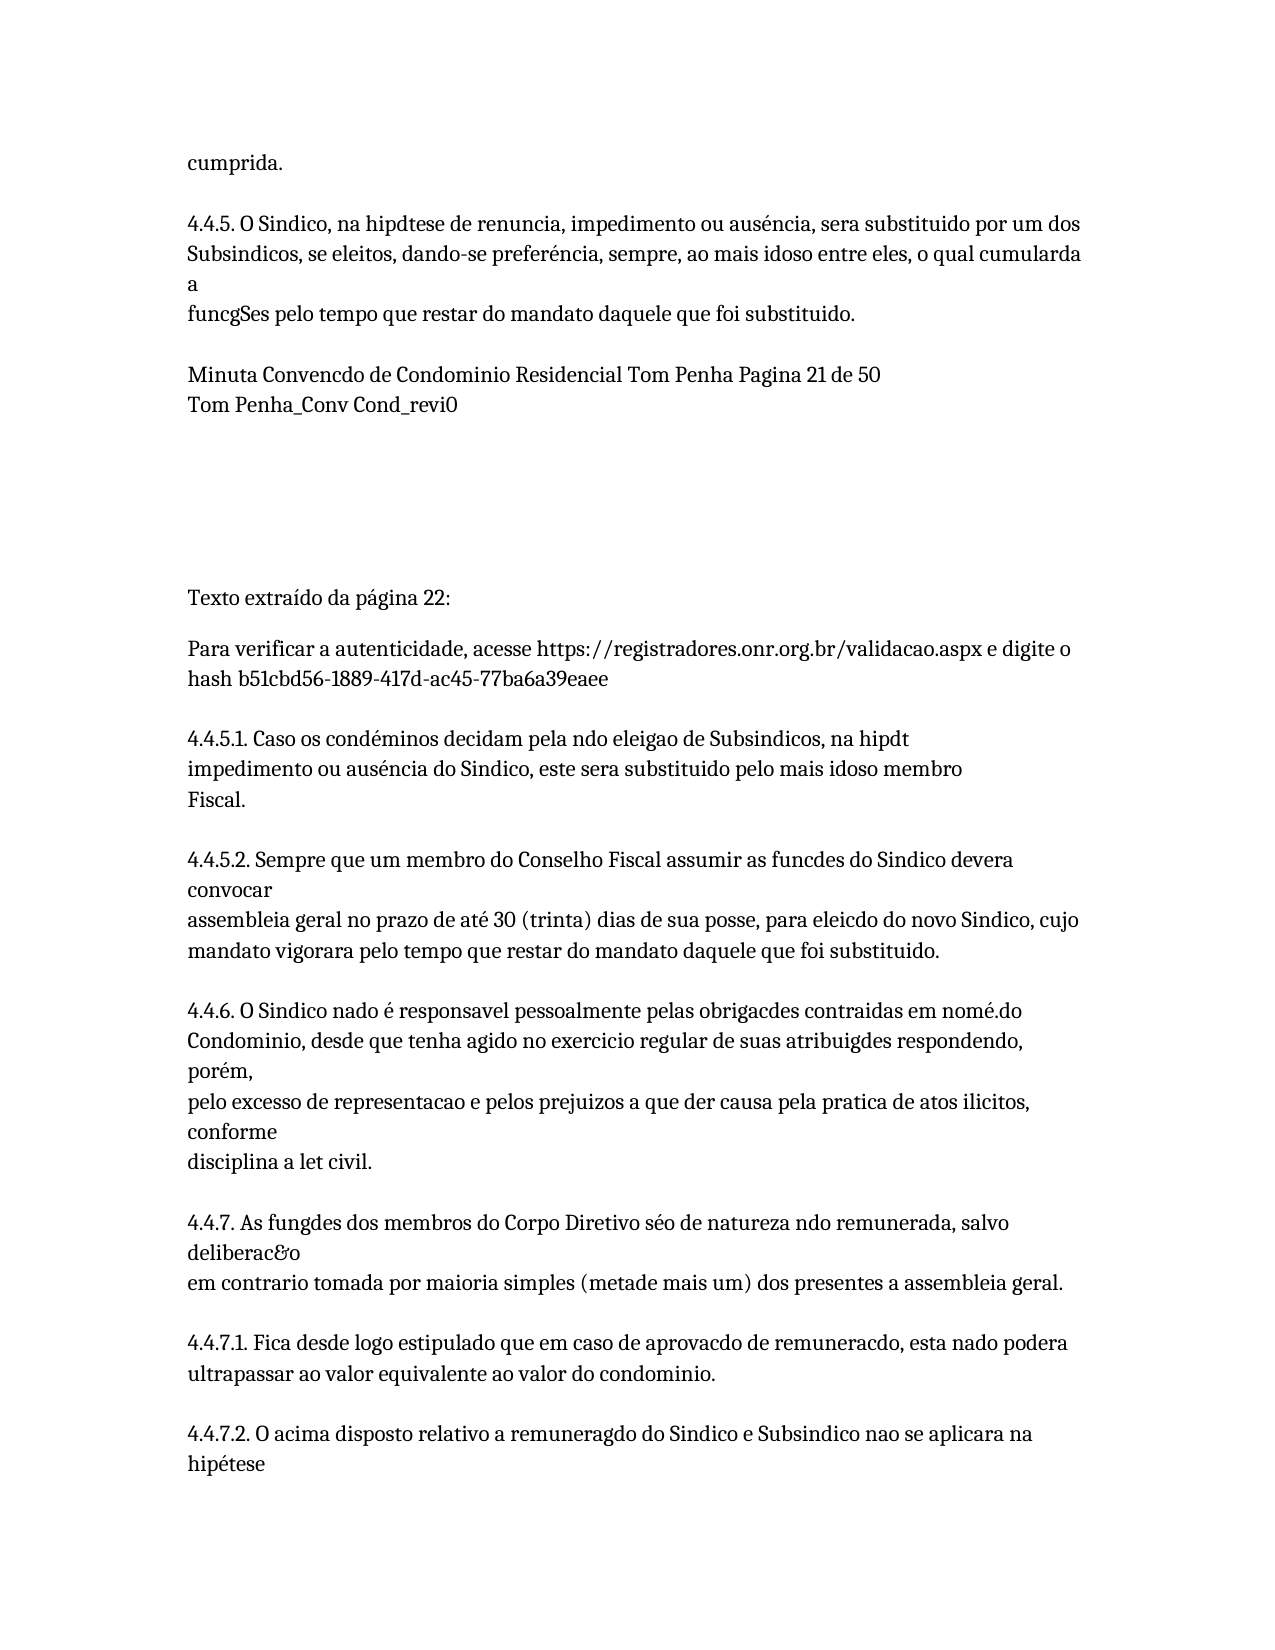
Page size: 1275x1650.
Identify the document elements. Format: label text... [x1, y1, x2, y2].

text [187, 635, 1087, 1477]
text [187, 150, 1087, 448]
text Texto extraído da página 22: [187, 584, 1087, 611]
